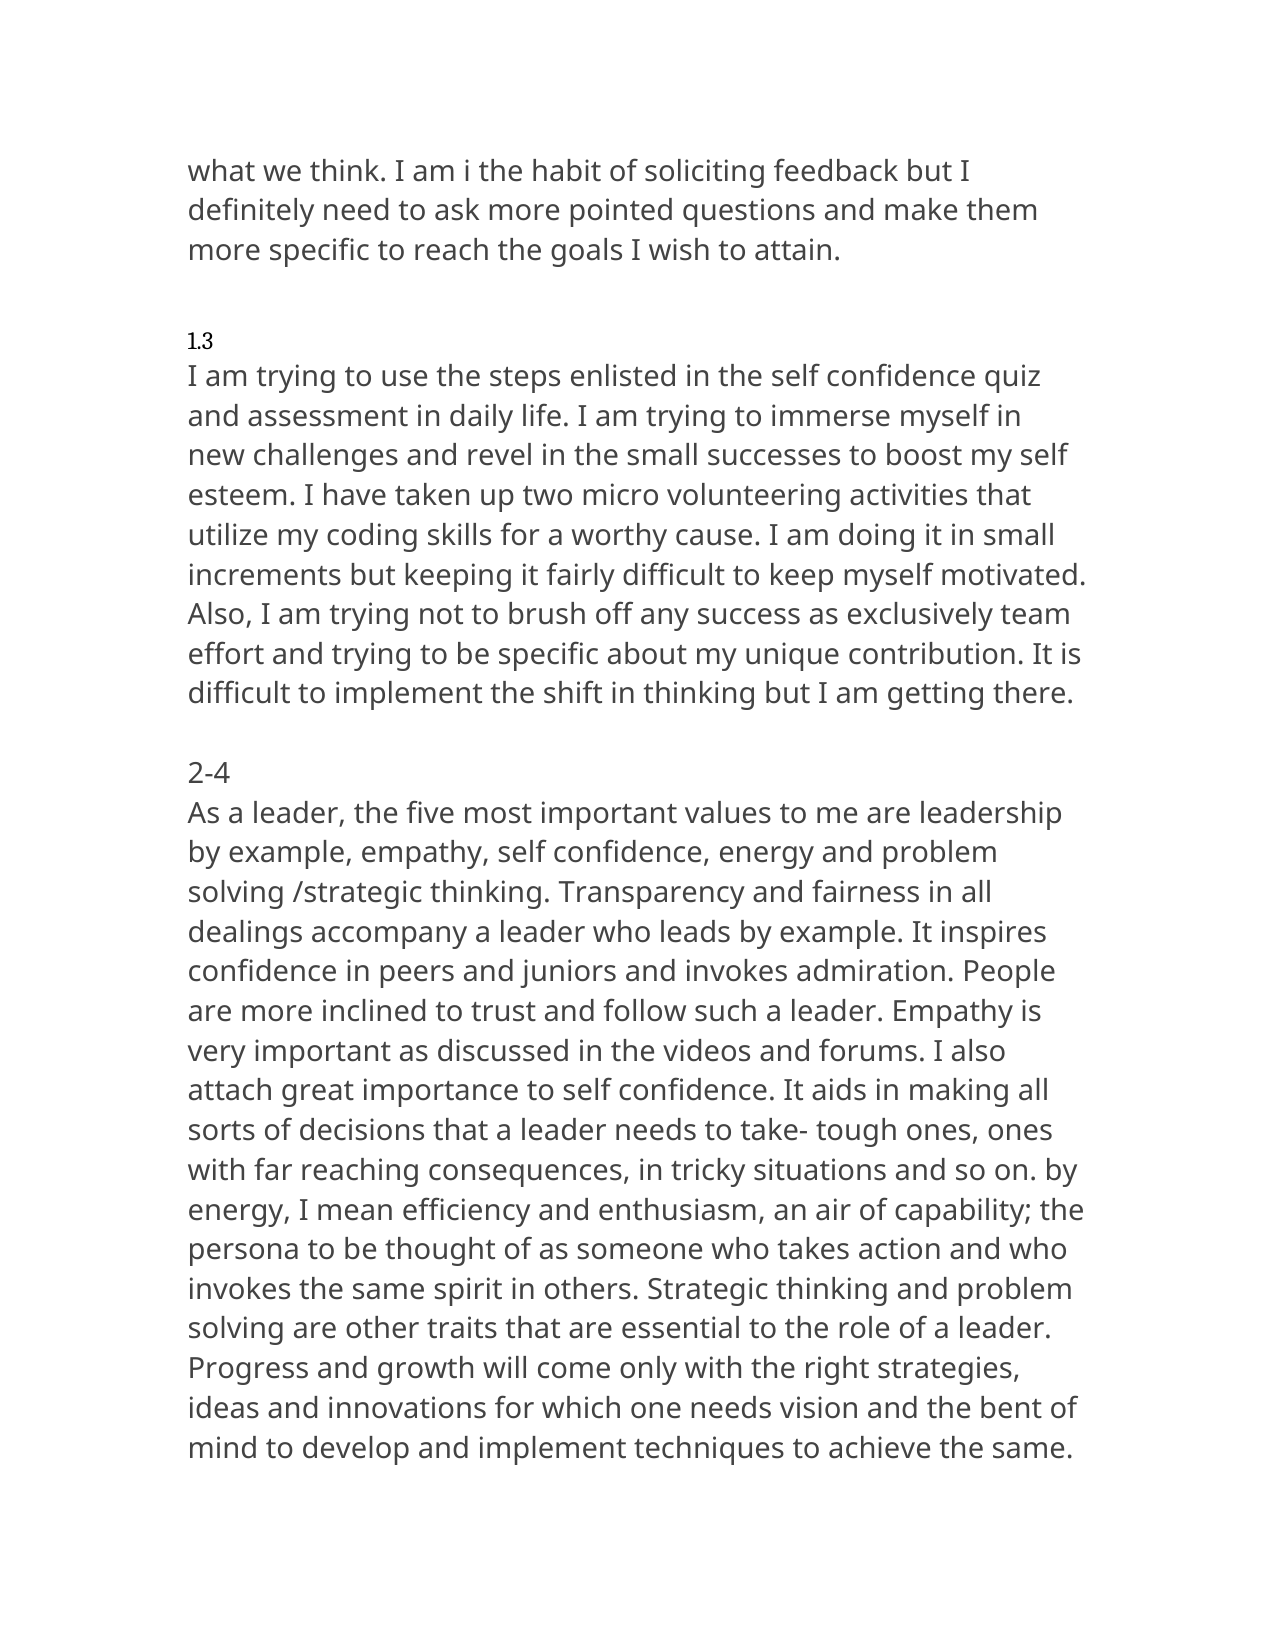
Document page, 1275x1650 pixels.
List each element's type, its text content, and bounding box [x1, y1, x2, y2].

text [187, 150, 1087, 269]
text I am trying to use the steps enlisted in the self confidence quiz and assessment in daily life. I am trying to immerse myself in new challenges and revel in the small successes to boost my self esteem. I have taken up two micro volunteering activities that utilize my coding skills for a worthy cause. I am doing it in small increments but keeping it fairly difficult to keep myself motivated. Also, I am trying not to brush off any success as exclusively team effort and trying to be specific about my unique contribution. It is difficult to implement the shift in thinking but I am getting there. [187, 355, 1087, 712]
text As a leader, the five most important values to me are leadership by example, empathy, self confidence, energy and problem solving /strategic thinking. Transparency and fairness in all dealings accompany a leader who leads by example. It inspires confidence in peers and juniors and invokes admiration. People are more inclined to trust and follow such a leader. Empathy is very important as discussed in the videos and forums. I also attach great importance to self confidence. It aids in making all sorts of decisions that a leader needs to take- tough ones, ones with far reaching consequences, in tricky situations and so on. by energy, I mean efficiency and enthusiasm, an air of capability; the persona to be thought of as someone who takes action and who invokes the same spirit in others. Strategic thinking and problem solving are other traits that are essential to the role of a leader. Progress and growth will come only with the right strategies, ideas and innovations for which one needs vision and the bent of mind to develop and implement techniques to achieve the same. [187, 792, 1087, 1467]
text 1.3 [187, 327, 1087, 355]
text 2-4 [187, 752, 1087, 792]
